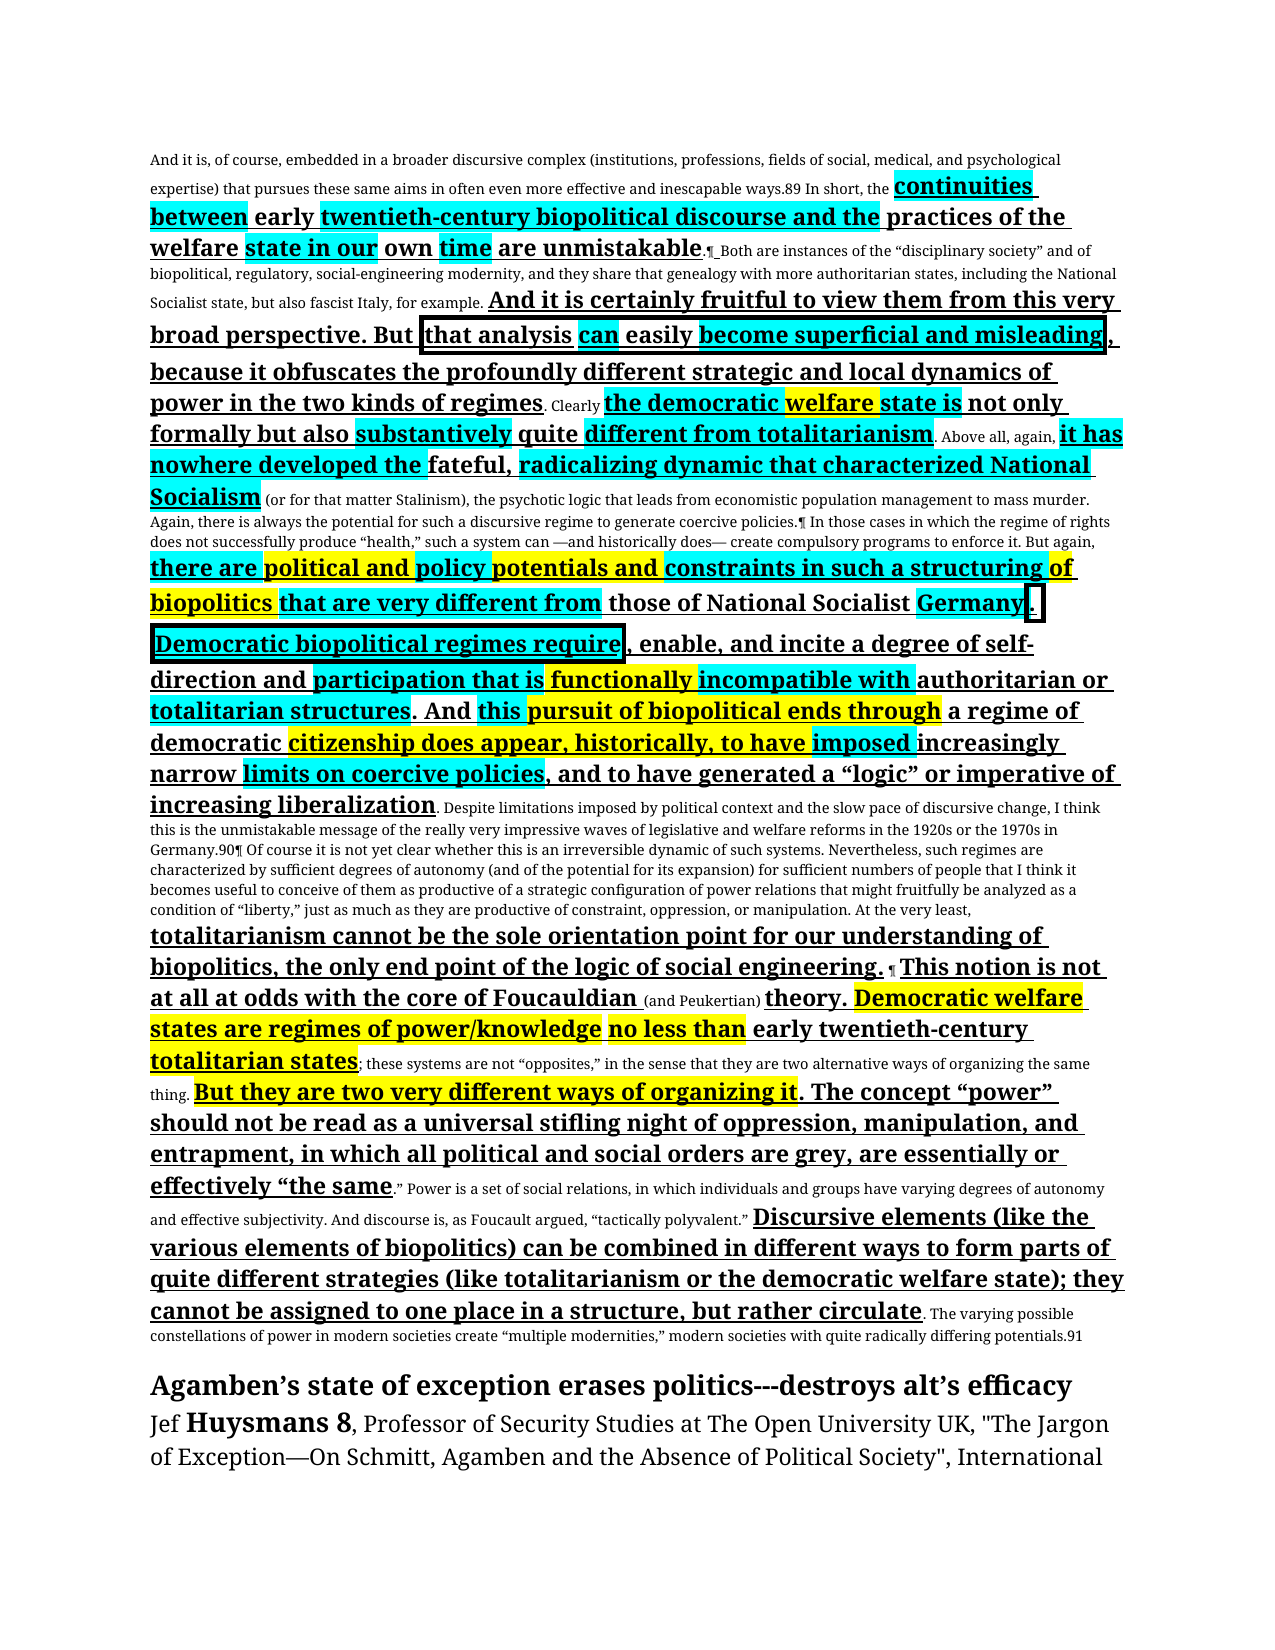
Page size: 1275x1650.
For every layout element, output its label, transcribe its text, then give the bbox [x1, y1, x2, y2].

text And it is, of course, embedded in a broader discursive complex (institutions, professions, fields of social, medical, and psychological expertise) that pursues these same aims in often even more effective and inescapable ways.89 In short, the continuities between early twentieth-century biopolitical discourse and the practices of the welfare state in our own time are unmistakable.¶ Both are instances of the “disciplinary society” and of biopolitical, regulatory, social-engineering modernity, and they share that genealogy with more authoritarian states, including the National Socialist state, but also fascist Italy, for example. And it is certainly fruitful to view them from this very broad perspective. But that analysis can easily become superficial and misleading, because it obfuscates the profoundly different strategic and local dynamics of power in the two kinds of regimes. Clearly the democratic welfare state is not only formally but also substantively quite different from totalitarianism. Above all, again, it has nowhere developed the fateful, radicalizing dynamic that characterized National Socialism (or for that matter Stalinism), the psychotic logic that leads from economistic population management to mass murder. Again, there is always the potential for such a discursive regime to generate coercive policies.¶ In those cases in which the regime of rights does not successfully produce “health,” such a system can —and historically does— create compulsory programs to enforce it. But again, there are political and policy potentials and constraints in such a structuring of biopolitics that are very different from those of National Socialist Germany. Democratic biopolitical regimes require, enable, and incite a degree of self-direction and participation that is functionally incompatible with authoritarian or totalitarian structures. And this pursuit of biopolitical ends through a regime of democratic citizenship does appear, historically, to have imposed increasingly narrow limits on coercive policies, and to have generated a “logic” or imperative of increasing liberalization. Despite limitations imposed by political context and the slow pace of discursive change, I think this is the unmistakable message of the really very impressive waves of legislative and welfare reforms in the 1920s or the 1970s in Germany.90¶ Of course it is not yet clear whether this is an irreversible dynamic of such systems. Nevertheless, such regimes are characterized by sufficient degrees of autonomy (and of the potential for its expansion) for sufficient numbers of people that I think it becomes useful to conceive of them as productive of a strategic configuration of power relations that might fruitfully be analyzed as a condition of “liberty,” just as much as they are productive of constraint, oppression, or manipulation. At the very least, totalitarianism cannot be the sole orientation point for our understanding of biopolitics, the only end point of the logic of social engineering. ¶ This notion is not at all at odds with the core of Foucauldian (and Peukertian) theory. Democratic welfare states are regimes of power/knowledge no less than early twentieth-century totalitarian states; these systems are not “opposites,” in the sense that they are two alternative ways of organizing the same thing. But they are two very different ways of organizing it. The concept “power” should not be read as a universal stifling night of oppression, manipulation, and entrapment, in which all political and social orders are grey, are essentially or effectively “the same.” Power is a set of social relations, in which individuals and groups have varying degrees of autonomy and effective subjectivity. And discourse is, as Foucault argued, “tactically polyvalent.” Discursive elements (like the various elements of biopolitics) can be combined in different ways to form parts of quite different strategies (like totalitarianism or the democratic welfare state); they cannot be assigned to one place in a structure, but rather circulate. The varying possible constellations of power in modern societies create “multiple modernities,” modern societies with quite radically differing potentials.91 [150, 150, 1125, 1290]
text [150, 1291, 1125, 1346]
subtitle Agamben’s state of exception erases politics---destroys alt’s efficacy [150, 1367, 1125, 1403]
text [150, 1403, 1125, 1472]
